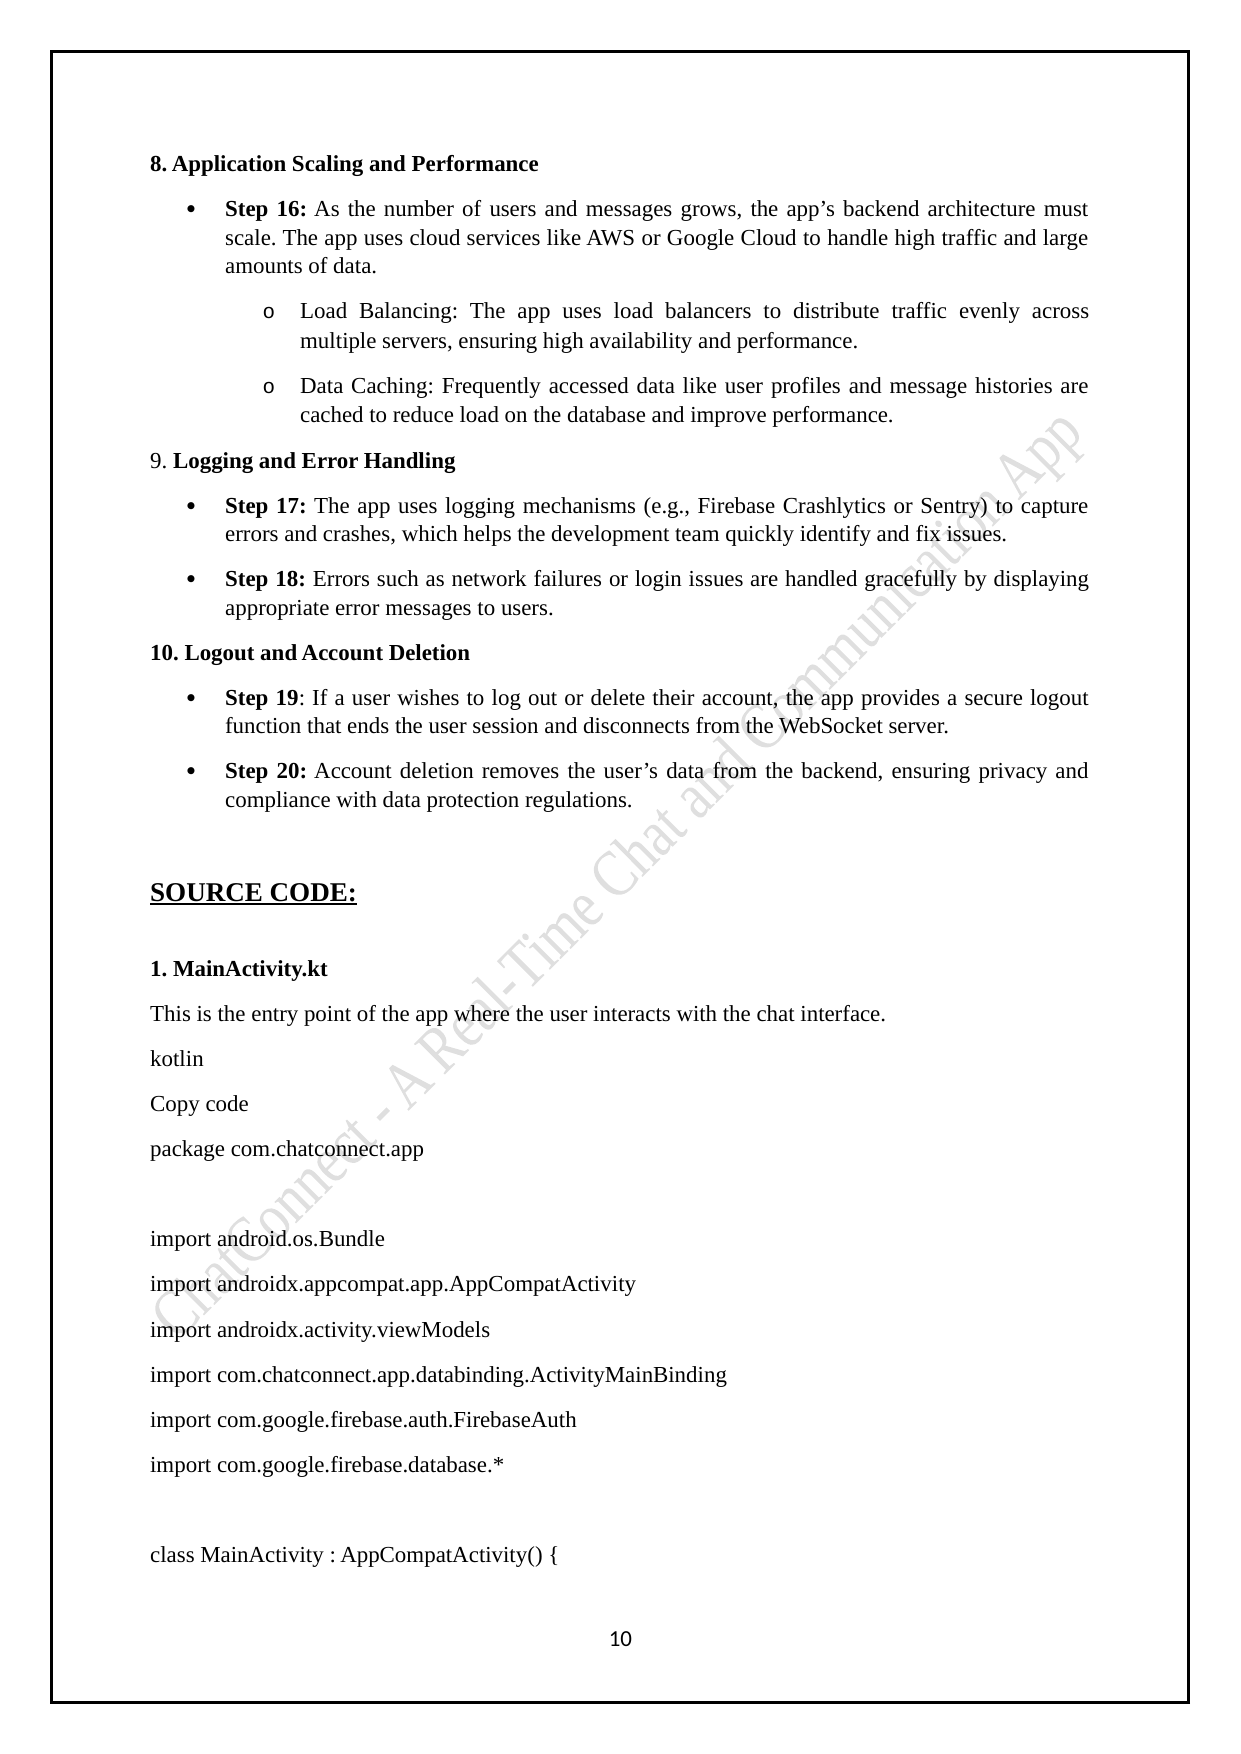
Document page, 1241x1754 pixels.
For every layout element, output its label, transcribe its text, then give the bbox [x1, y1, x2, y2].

text package com.chatconnect.app [150, 1135, 1090, 1162]
text 10. Logout and Account Deletion [150, 639, 1090, 665]
list Data Caching: Frequently accessed data like user profiles and message histories are cached to reduce load on the database and improve performance. [262, 372, 1090, 428]
text import androidx.appcompat.app.AppCompatActivity [150, 1271, 1090, 1297]
list Step 17: The app uses logging mechanisms (e.g., Firebase Crashlytics or Sentry) to capture errors and crashes, which helps the development team quickly identify and fix issues. [187, 492, 1090, 547]
text import com.chatconnect.app.databinding.ActivityMainBinding [150, 1361, 1090, 1387]
list Step 19: If a user wishes to log out or delete their account, the app provides a secure logout function that ends the user session and disconnects from the WebSocket server. [187, 684, 1090, 739]
text 8. Application Scaling and Performance [150, 150, 1090, 176]
text import com.google.firebase.auth.FirebaseAuth [150, 1406, 1090, 1432]
text 9. Logging and Error Handling [150, 447, 1090, 473]
text kotlin [150, 1045, 1090, 1071]
text 1. MainActivity.kt [150, 926, 1090, 981]
text Copy code [150, 1090, 1090, 1116]
text SOURCE CODE: [150, 876, 1090, 907]
text import androidx.activity.viewModels [150, 1316, 1090, 1342]
text This is the entry point of the app where the user interacts with the chat interface. [150, 1000, 1090, 1026]
text import android.os.Bundle [150, 1225, 1090, 1252]
text class MainActivity : AppCompatActivity() { [150, 1541, 1090, 1567]
list Step 18: Errors such as network failures or login issues are handled gracefully by displaying appropriate error messages to users. [187, 565, 1090, 620]
list Step 16: As the number of users and messages grows, the app’s backend architecture must scale. The app uses cloud services like AWS or Google Cloud to handle high traffic and large amounts of data. [187, 195, 1090, 278]
text import com.google.firebase.database.* [150, 1451, 1090, 1477]
list Load Balancing: The app uses load balancers to distribute traffic evenly across multiple servers, ensuring high availability and performance. [262, 297, 1090, 353]
list Step 20: Account deletion removes the user’s data from the backend, ensuring privacy and compliance with data protection regulations. [187, 757, 1090, 812]
